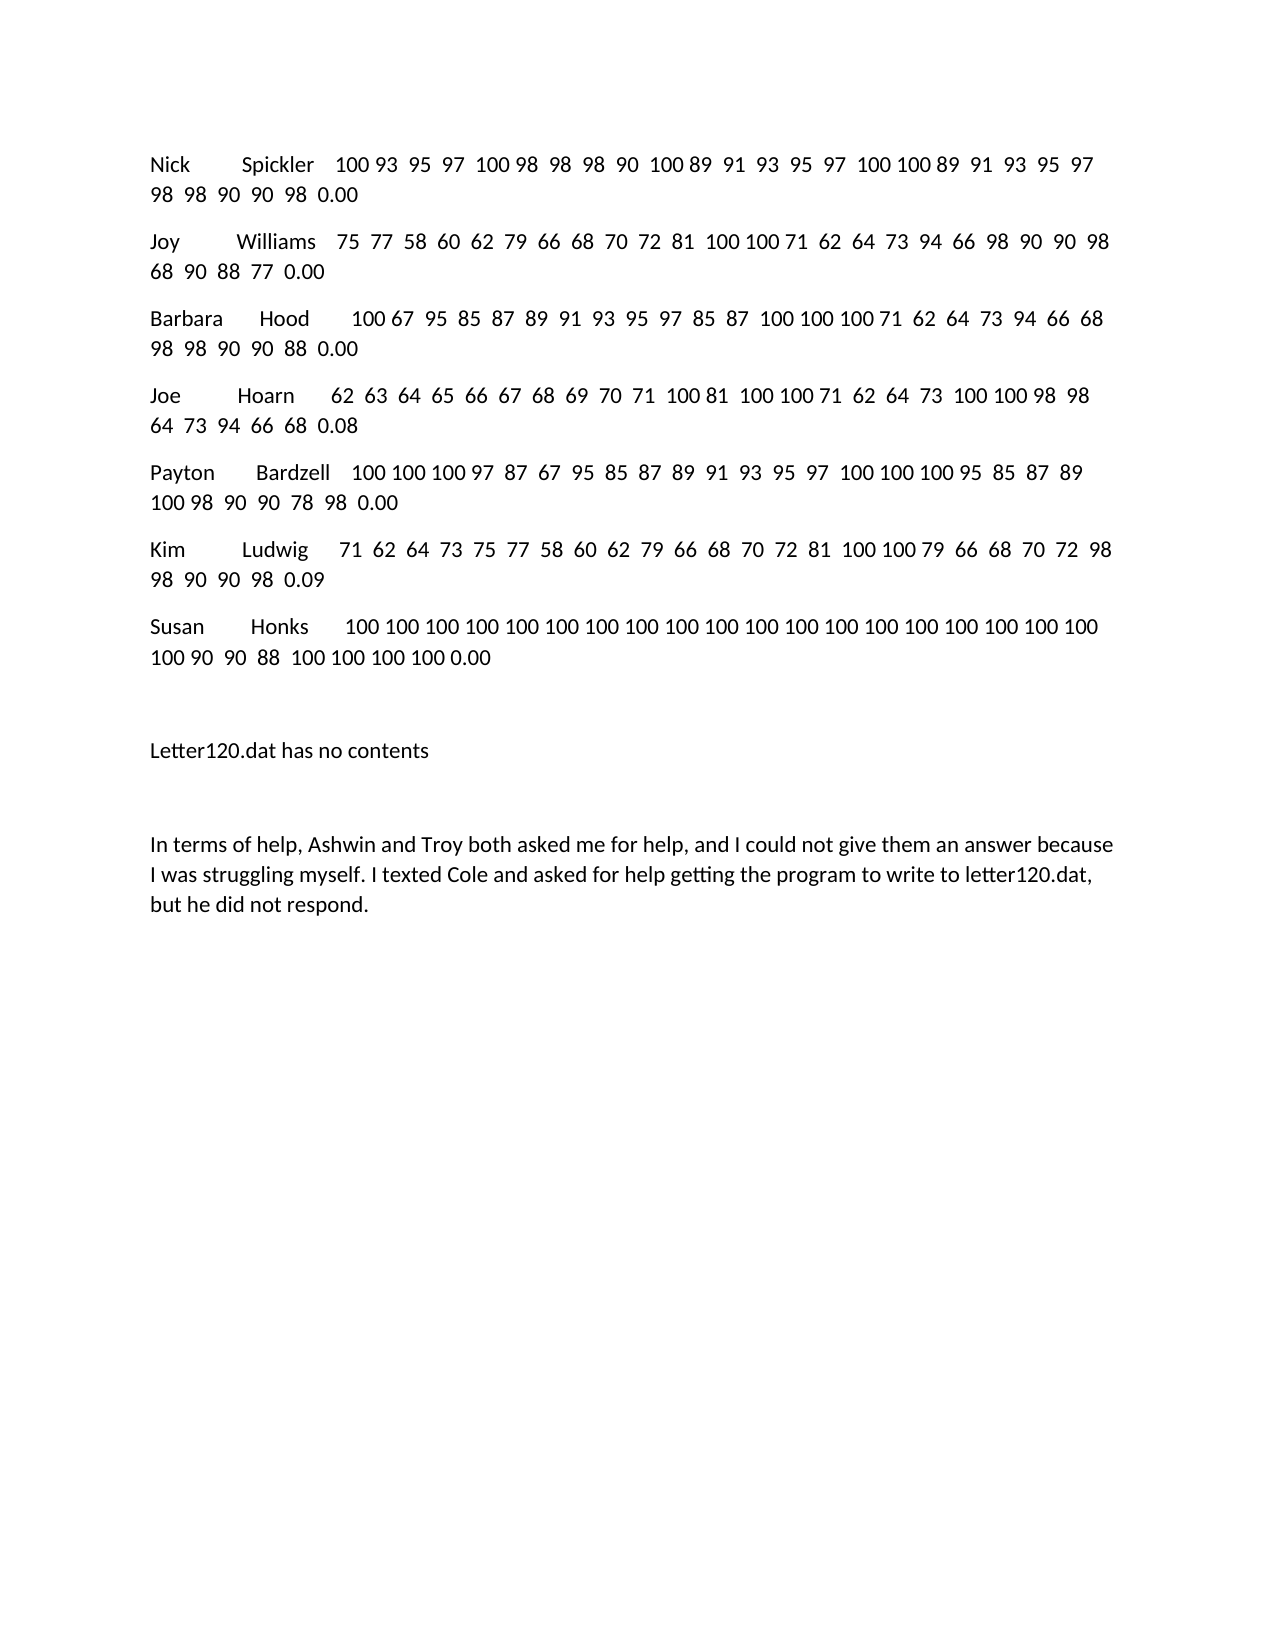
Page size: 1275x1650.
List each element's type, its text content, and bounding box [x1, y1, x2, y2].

text Barbara Hood 100 67 95 85 87 89 91 93 95 97 85 87 100 100 100 71 62 64 73 94 66 68 98 98 90 90 88 0.00 [150, 304, 1125, 362]
text In terms of help, Ashwin and Troy both asked me for help, and I could not give them an answer because I was struggling myself. I texted Cole and asked for help getting the program to write to letter120.dat, but he did not respond. [150, 830, 1125, 919]
text Kim Ludwig 71 62 64 73 75 77 58 60 62 79 66 68 70 72 81 100 100 79 66 68 70 72 98 98 90 90 98 0.09 [150, 535, 1125, 594]
text Payton Bardzell 100 100 100 97 87 67 95 85 87 89 91 93 95 97 100 100 100 95 85 87 89 100 98 90 90 78 98 0.00 [150, 458, 1125, 517]
text Joy Williams 75 77 58 60 62 79 66 68 70 72 81 100 100 71 62 64 73 94 66 98 90 90 98 68 90 88 77 0.00 [150, 227, 1125, 285]
text Joe Hoarn 62 63 64 65 66 67 68 69 70 71 100 81 100 100 71 62 64 73 100 100 98 98 64 73 94 66 68 0.08 [150, 381, 1125, 439]
text Susan Honks 100 100 100 100 100 100 100 100 100 100 100 100 100 100 100 100 100 100 100 100 90 90 88 100 100 100 100 0.00 [150, 612, 1125, 671]
text Nick Spickler 100 93 95 97 100 98 98 98 90 100 89 91 93 95 97 100 100 89 91 93 95 97 98 98 90 90 98 0.00 [150, 150, 1125, 208]
text Letter120.dat has no contents [150, 736, 1125, 764]
